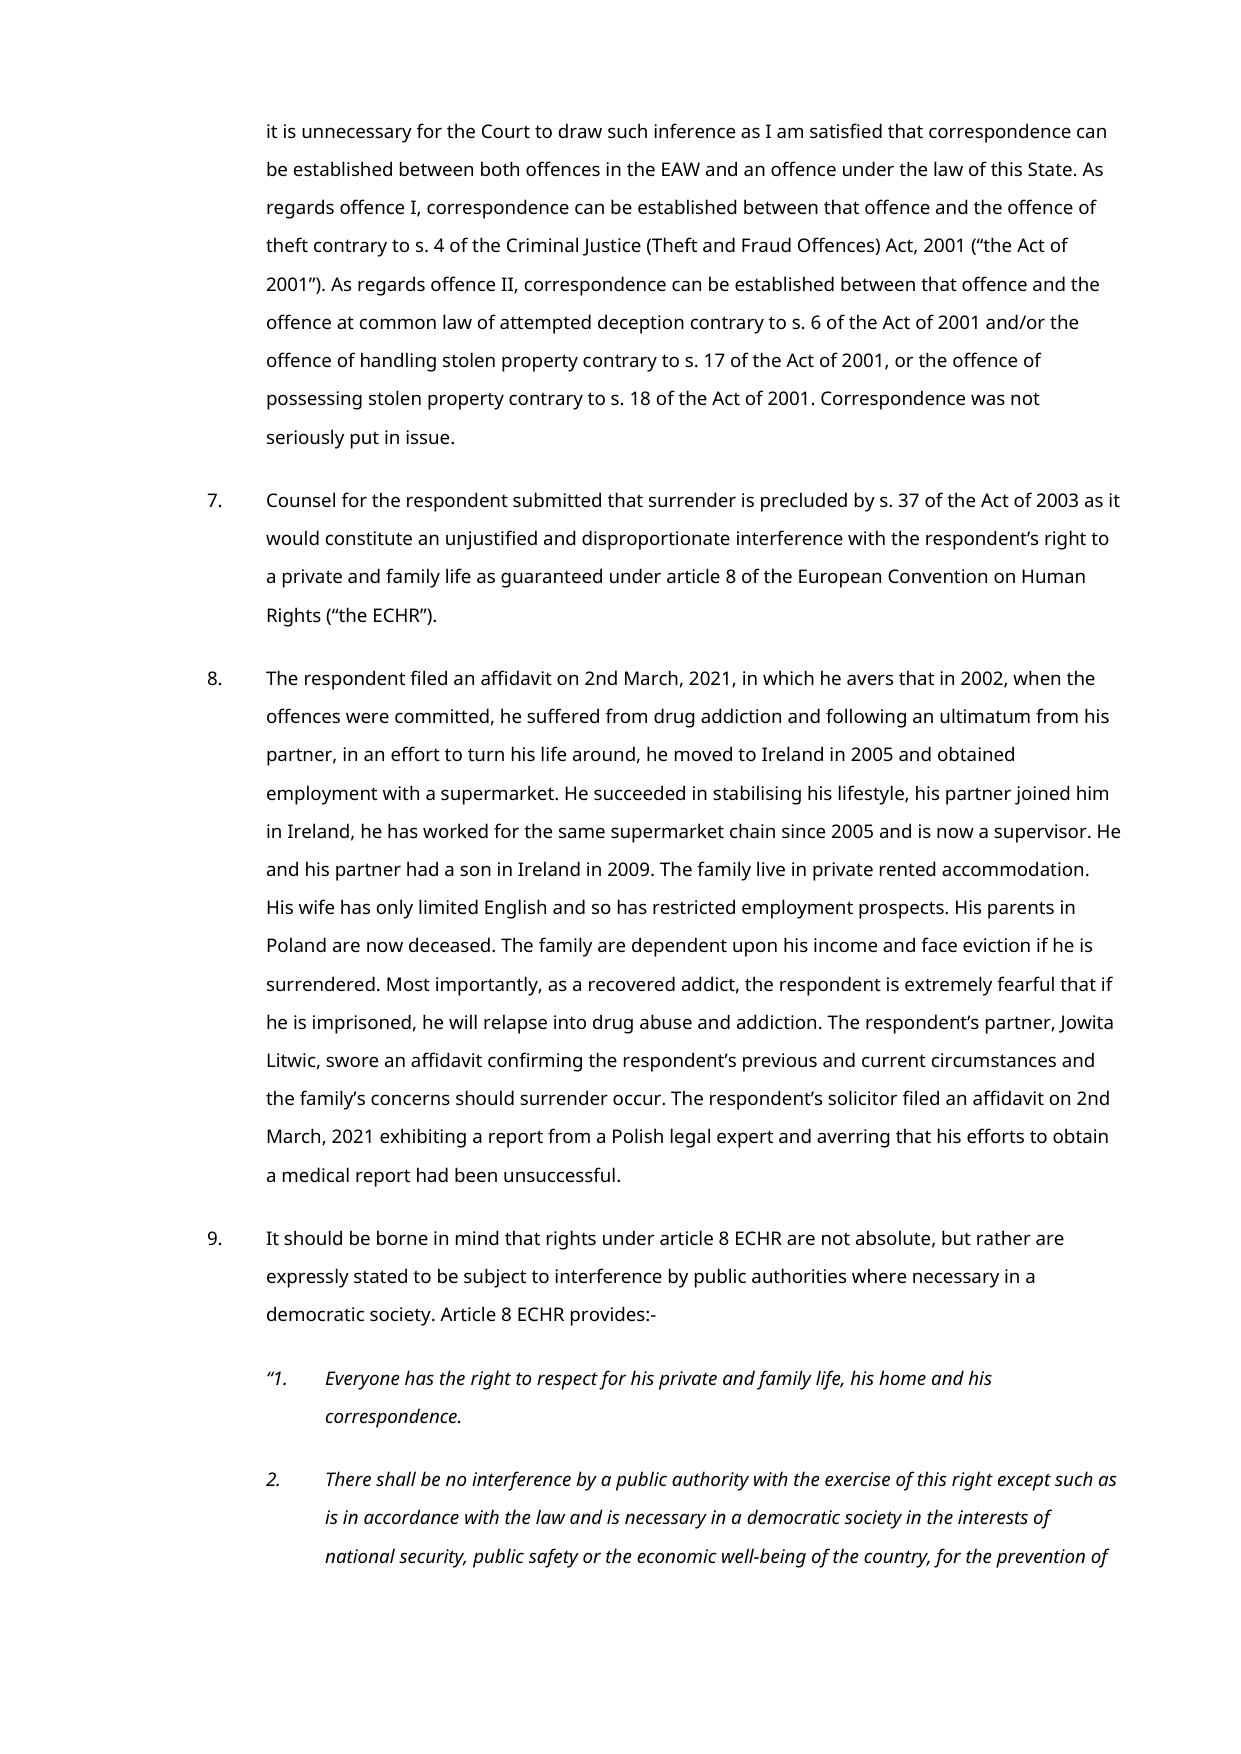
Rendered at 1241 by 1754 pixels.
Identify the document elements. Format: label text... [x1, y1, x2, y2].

text “1. Everyone has the right to respect for his private and family life, his home and his correspondence. [266, 1365, 1122, 1429]
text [207, 118, 1122, 449]
text 8. The respondent filed an affidavit on 2nd March, 2021, in which he avers that in 2002, when the offences were committed, he suffered from drug addiction and following an ultimatum from his partner, in an effort to turn his life around, he moved to Ireland in 2005 and obtained employment with a supermarket. He succeeded in stabilising his lifestyle, his partner joined him in Ireland, he has worked for the same supermarket chain since 2005 and is now a supervisor. He and his partner had a son in Ireland in 2009. The family live in private rented accommodation. His wife has only limited English and so has restricted employment prospects. His parents in Poland are now deceased. The family are dependent upon his income and face eviction if he is surrendered. Most importantly, as a recovered addict, the respondent is extremely fearful that if he is imprisoned, he will relapse into drug abuse and addiction. The respondent’s partner, Jowita Litwic, swore an affidavit confirming the respondent’s previous and current circumstances and the family’s concerns should surrender occur. The respondent’s solicitor filed an affidavit on 2nd March, 2021 exhibiting a report from a Polish legal expert and averring that his efforts to obtain a medical report had been unsuccessful. [207, 665, 1122, 1188]
text 9. It should be borne in mind that rights under article 8 ECHR are not absolute, but rather are expressly stated to be subject to interference by public authorities where necessary in a democratic society. Article 8 ECHR provides:- [207, 1225, 1122, 1327]
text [266, 1466, 1122, 1568]
text 7. Counsel for the respondent submitted that surrender is precluded by s. 37 of the Act of 2003 as it would constitute an unjustified and disproportionate interference with the respondent’s right to a private and family life as guaranteed under article 8 of the European Convention on Human Rights (“the ECHR”). [207, 487, 1122, 627]
